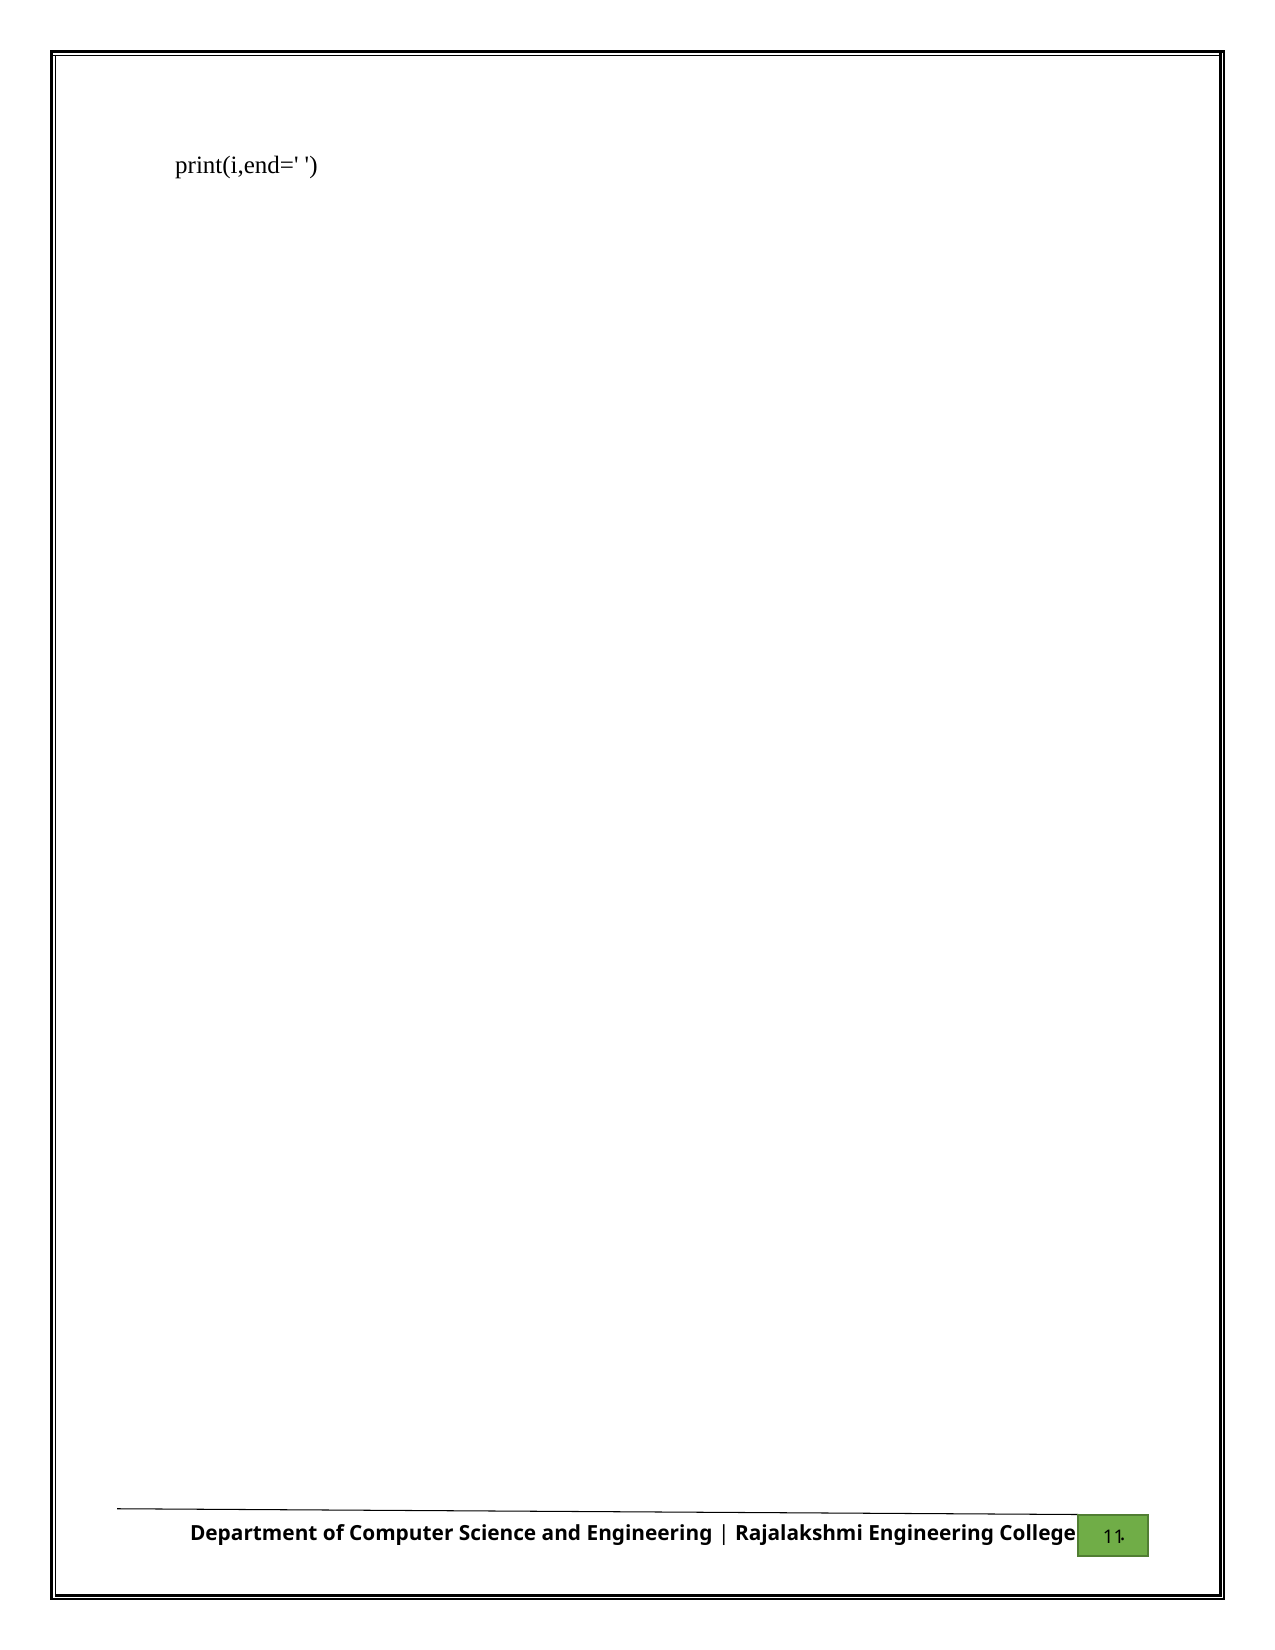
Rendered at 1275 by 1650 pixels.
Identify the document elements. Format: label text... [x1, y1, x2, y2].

text print(i,end=' ') [150, 150, 1125, 179]
